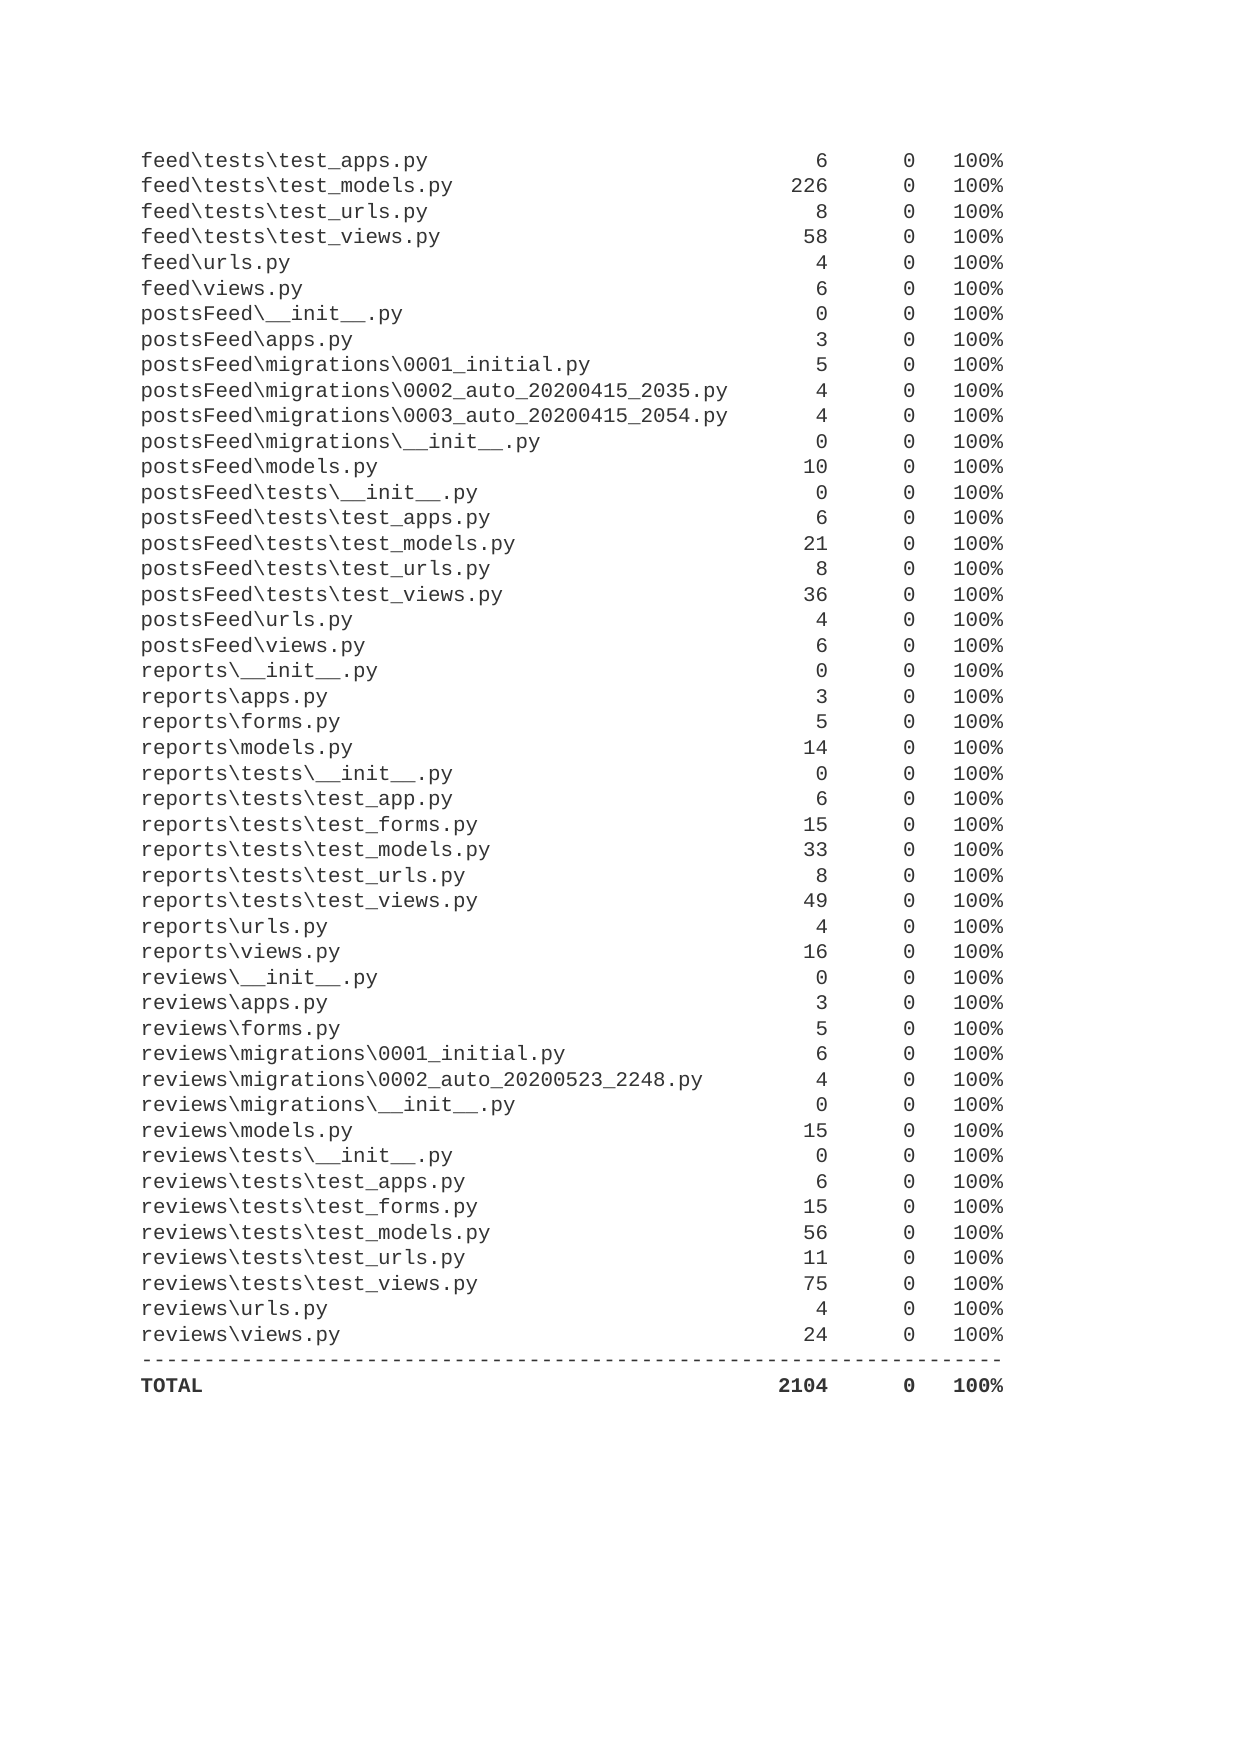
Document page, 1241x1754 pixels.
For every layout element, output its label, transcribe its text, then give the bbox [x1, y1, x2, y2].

text reports\urls.py 4 0 100% [131, 916, 1003, 939]
text TOTAL 2104 0 100% [131, 1375, 1003, 1399]
text postsFeed\migrations\0002_auto_20200415_2035.py 4 0 100% [131, 380, 1003, 403]
text reviews\tests\test_forms.py 15 0 100% [131, 1196, 1003, 1220]
text reviews\migrations\0002_auto_20200523_2248.py 4 0 100% [131, 1069, 1003, 1092]
text postsFeed\apps.py 3 0 100% [131, 329, 1003, 352]
text reviews\models.py 15 0 100% [131, 1120, 1003, 1143]
text reviews\views.py 24 0 100% [131, 1324, 1003, 1348]
text reviews\__init__.py 0 0 100% [131, 967, 1003, 990]
text feed\tests\test_apps.py 6 0 100% [131, 150, 1003, 174]
text feed\urls.py 4 0 100% [131, 252, 1003, 276]
text reviews\apps.py 3 0 100% [131, 992, 1003, 1016]
text reviews\tests\test_views.py 75 0 100% [131, 1273, 1003, 1297]
text reviews\migrations\__init__.py 0 0 100% [131, 1094, 1003, 1118]
text postsFeed\urls.py 4 0 100% [131, 609, 1003, 633]
text reviews\tests\__init__.py 0 0 100% [131, 1145, 1003, 1169]
text reviews\tests\test_models.py 56 0 100% [131, 1222, 1003, 1246]
text postsFeed\models.py 10 0 100% [131, 456, 1003, 480]
text reviews\tests\test_urls.py 11 0 100% [131, 1247, 1003, 1271]
text reviews\forms.py 5 0 100% [131, 1018, 1003, 1041]
text reports\tests\test_forms.py 15 0 100% [131, 813, 1003, 837]
text reviews\urls.py 4 0 100% [131, 1298, 1003, 1322]
text reports\__init__.py 0 0 100% [131, 660, 1003, 684]
text reports\views.py 16 0 100% [131, 941, 1003, 965]
text feed\tests\test_urls.py 8 0 100% [131, 201, 1003, 225]
text postsFeed\tests\__init__.py 0 0 100% [131, 482, 1003, 505]
text reviews\tests\test_apps.py 6 0 100% [131, 1171, 1003, 1194]
text reports\tests\test_urls.py 8 0 100% [131, 864, 1003, 888]
text reviews\migrations\0001_initial.py 6 0 100% [131, 1043, 1003, 1067]
text postsFeed\tests\test_models.py 21 0 100% [131, 533, 1003, 556]
text reports\models.py 14 0 100% [131, 737, 1003, 761]
text postsFeed\tests\test_views.py 36 0 100% [131, 584, 1003, 607]
text --------------------------------------------------------------------- [131, 1349, 1003, 1373]
text postsFeed\migrations\0001_initial.py 5 0 100% [131, 354, 1003, 378]
text feed\tests\test_views.py 58 0 100% [131, 227, 1003, 250]
text reports\forms.py 5 0 100% [131, 711, 1003, 735]
text feed\tests\test_models.py 226 0 100% [131, 176, 1003, 199]
text postsFeed\tests\test_apps.py 6 0 100% [131, 507, 1003, 531]
text postsFeed\__init__.py 0 0 100% [131, 303, 1003, 327]
text feed\views.py 6 0 100% [131, 278, 1003, 301]
text reports\tests\test_views.py 49 0 100% [131, 890, 1003, 914]
text reports\tests\test_models.py 33 0 100% [131, 839, 1003, 863]
text reports\apps.py 3 0 100% [131, 686, 1003, 709]
text postsFeed\migrations\0003_auto_20200415_2054.py 4 0 100% [131, 405, 1003, 429]
text postsFeed\views.py 6 0 100% [131, 635, 1003, 658]
text reports\tests\__init__.py 0 0 100% [131, 762, 1003, 786]
text postsFeed\migrations\__init__.py 0 0 100% [131, 431, 1003, 454]
text reports\tests\test_app.py 6 0 100% [131, 788, 1003, 812]
text postsFeed\tests\test_urls.py 8 0 100% [131, 558, 1003, 582]
